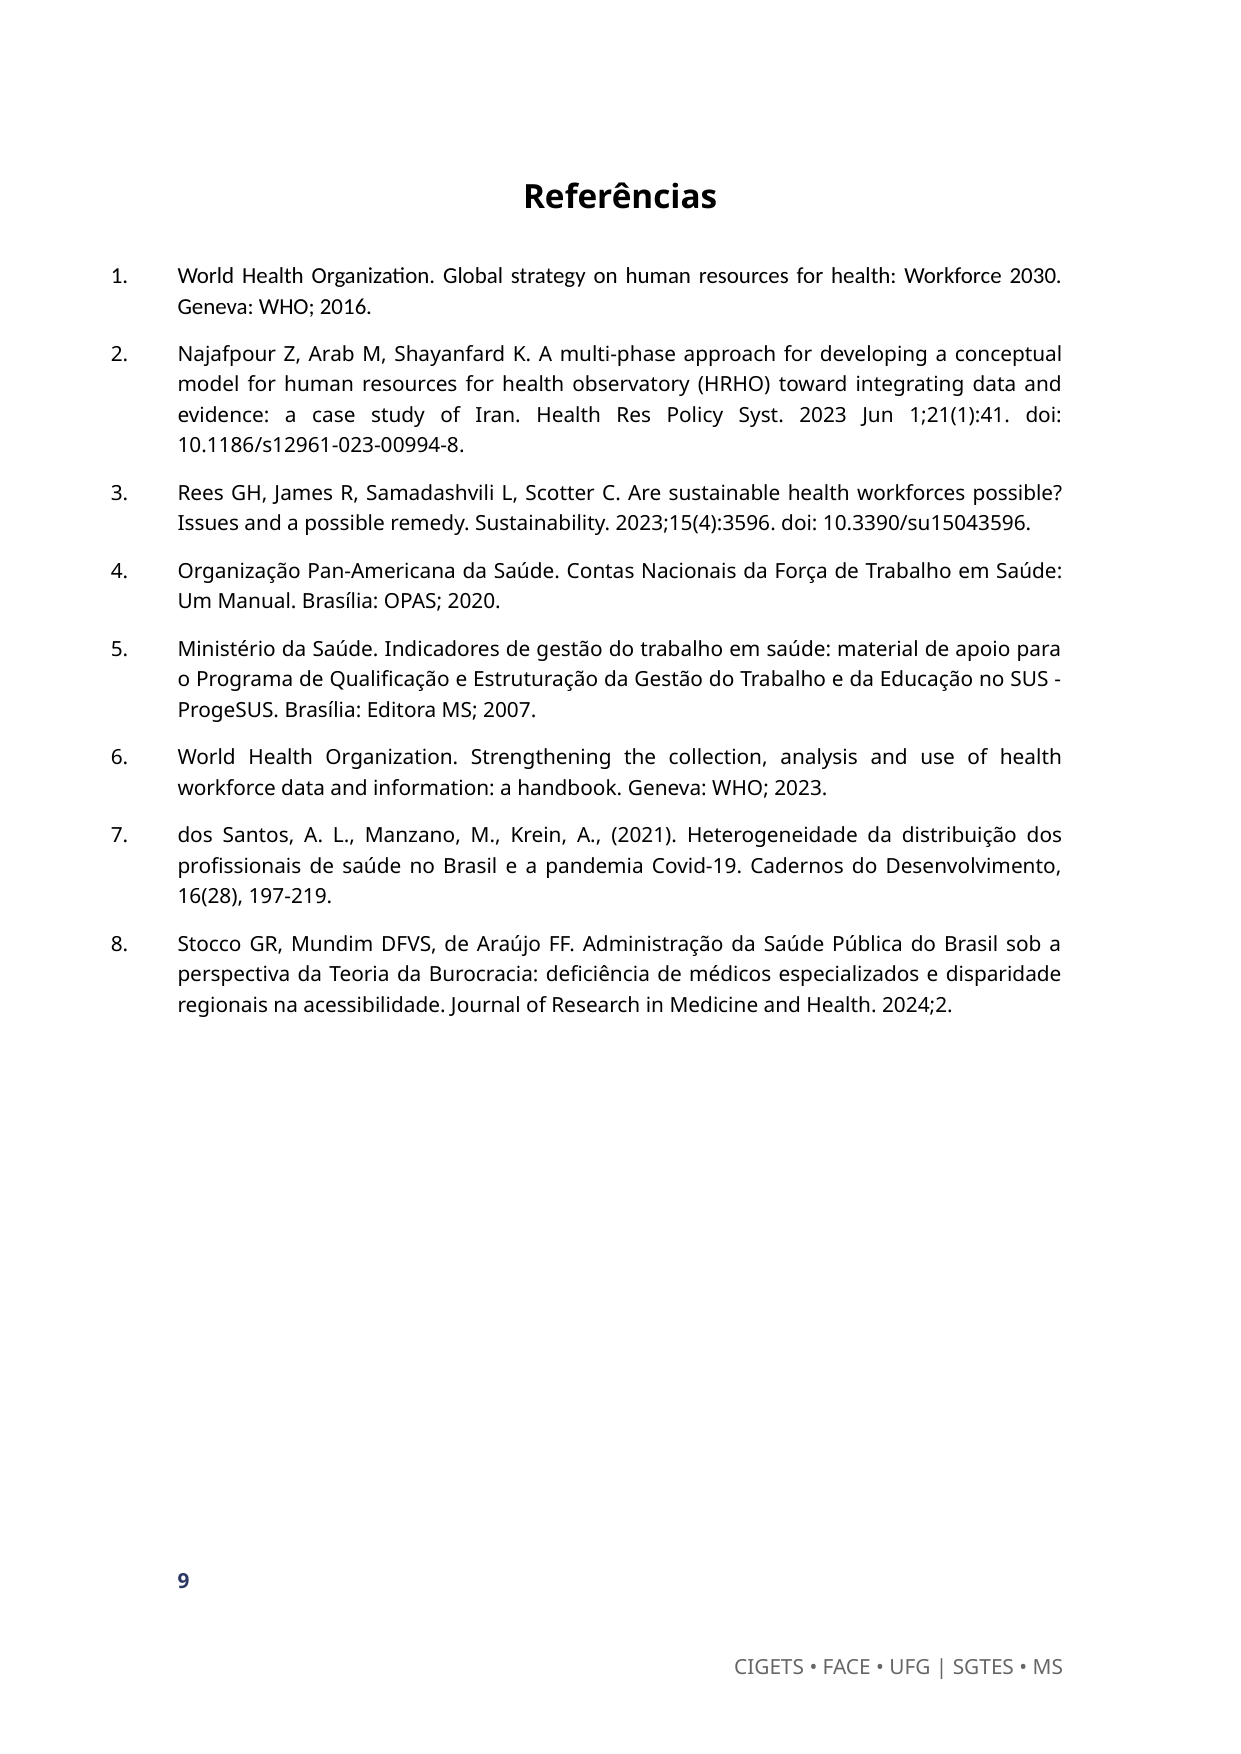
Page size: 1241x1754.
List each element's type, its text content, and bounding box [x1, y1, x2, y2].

subtitle Referências [177, 173, 1063, 218]
